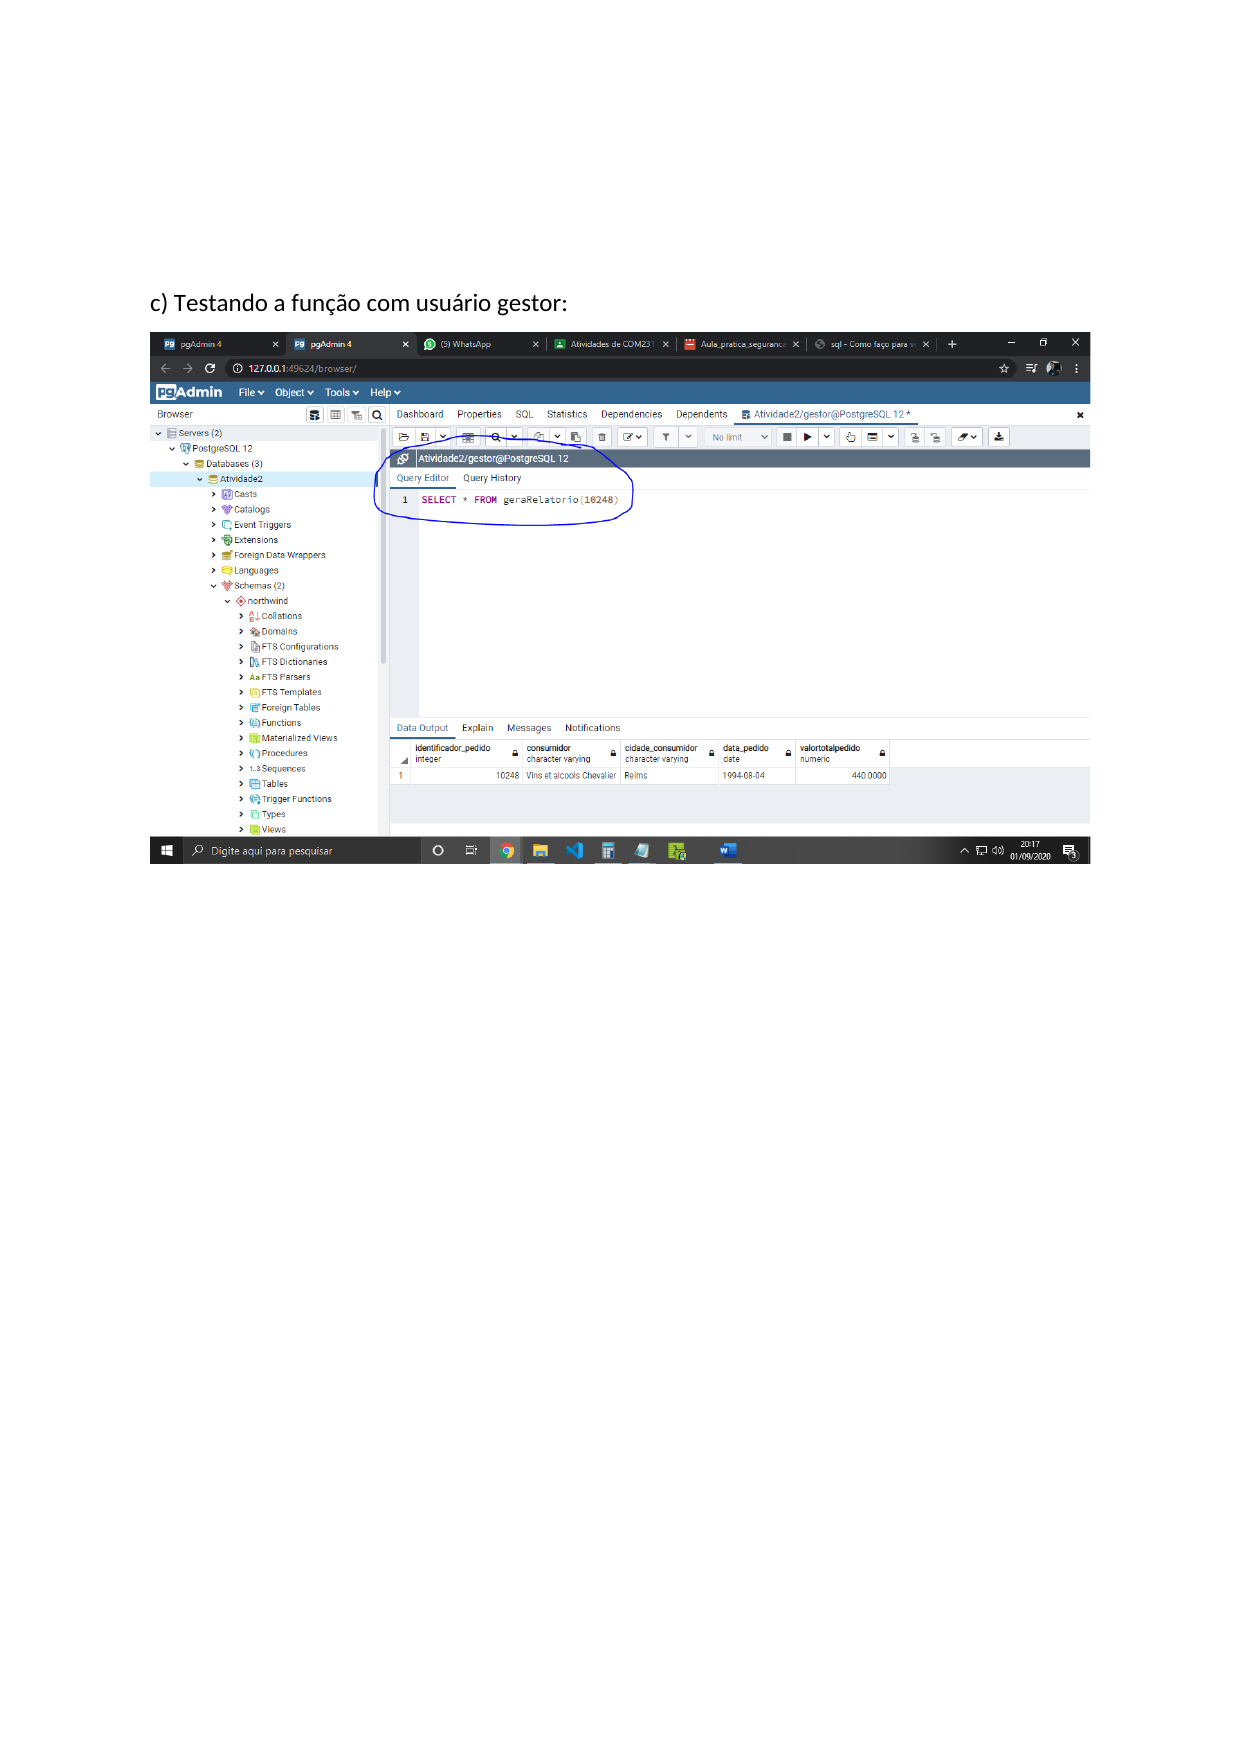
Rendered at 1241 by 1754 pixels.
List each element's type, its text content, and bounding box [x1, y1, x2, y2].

picture [150, 332, 1091, 864]
text c) Testando a função com usuário gestor: [150, 287, 1090, 318]
